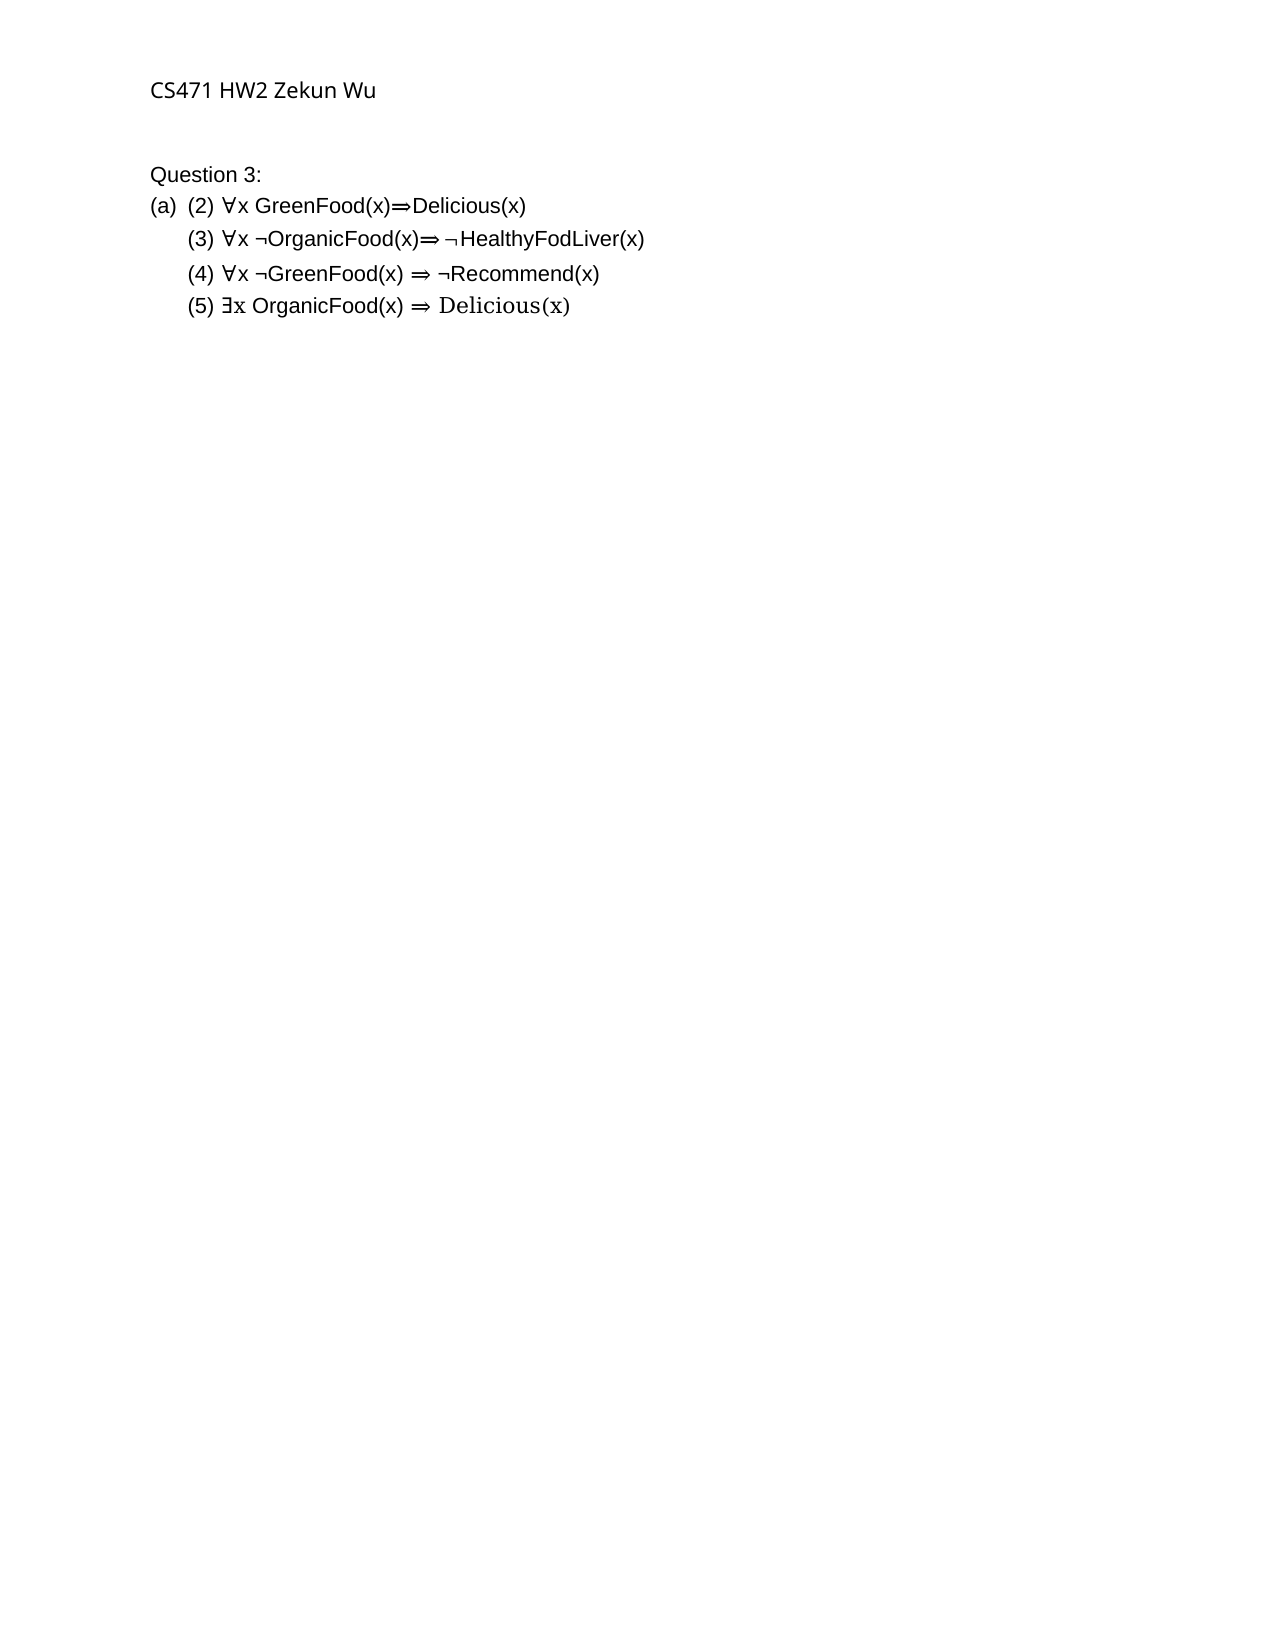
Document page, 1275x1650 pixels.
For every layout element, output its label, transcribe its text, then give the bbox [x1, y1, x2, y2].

list (3) ∀x ¬OrganicFood(x)HealthyFodLiver(x) [187, 224, 1125, 256]
list (4) ∀x ¬GreenFood(x) ⇒ ¬Recommend(x) [187, 256, 1125, 289]
list (2) ∀x GreenFood(x)Delicious(x) [150, 191, 1125, 224]
list (5) Ǝx OrganicFood(x) ⇒ Delicious(x) [187, 289, 1125, 321]
text Question 3: [150, 159, 1125, 191]
